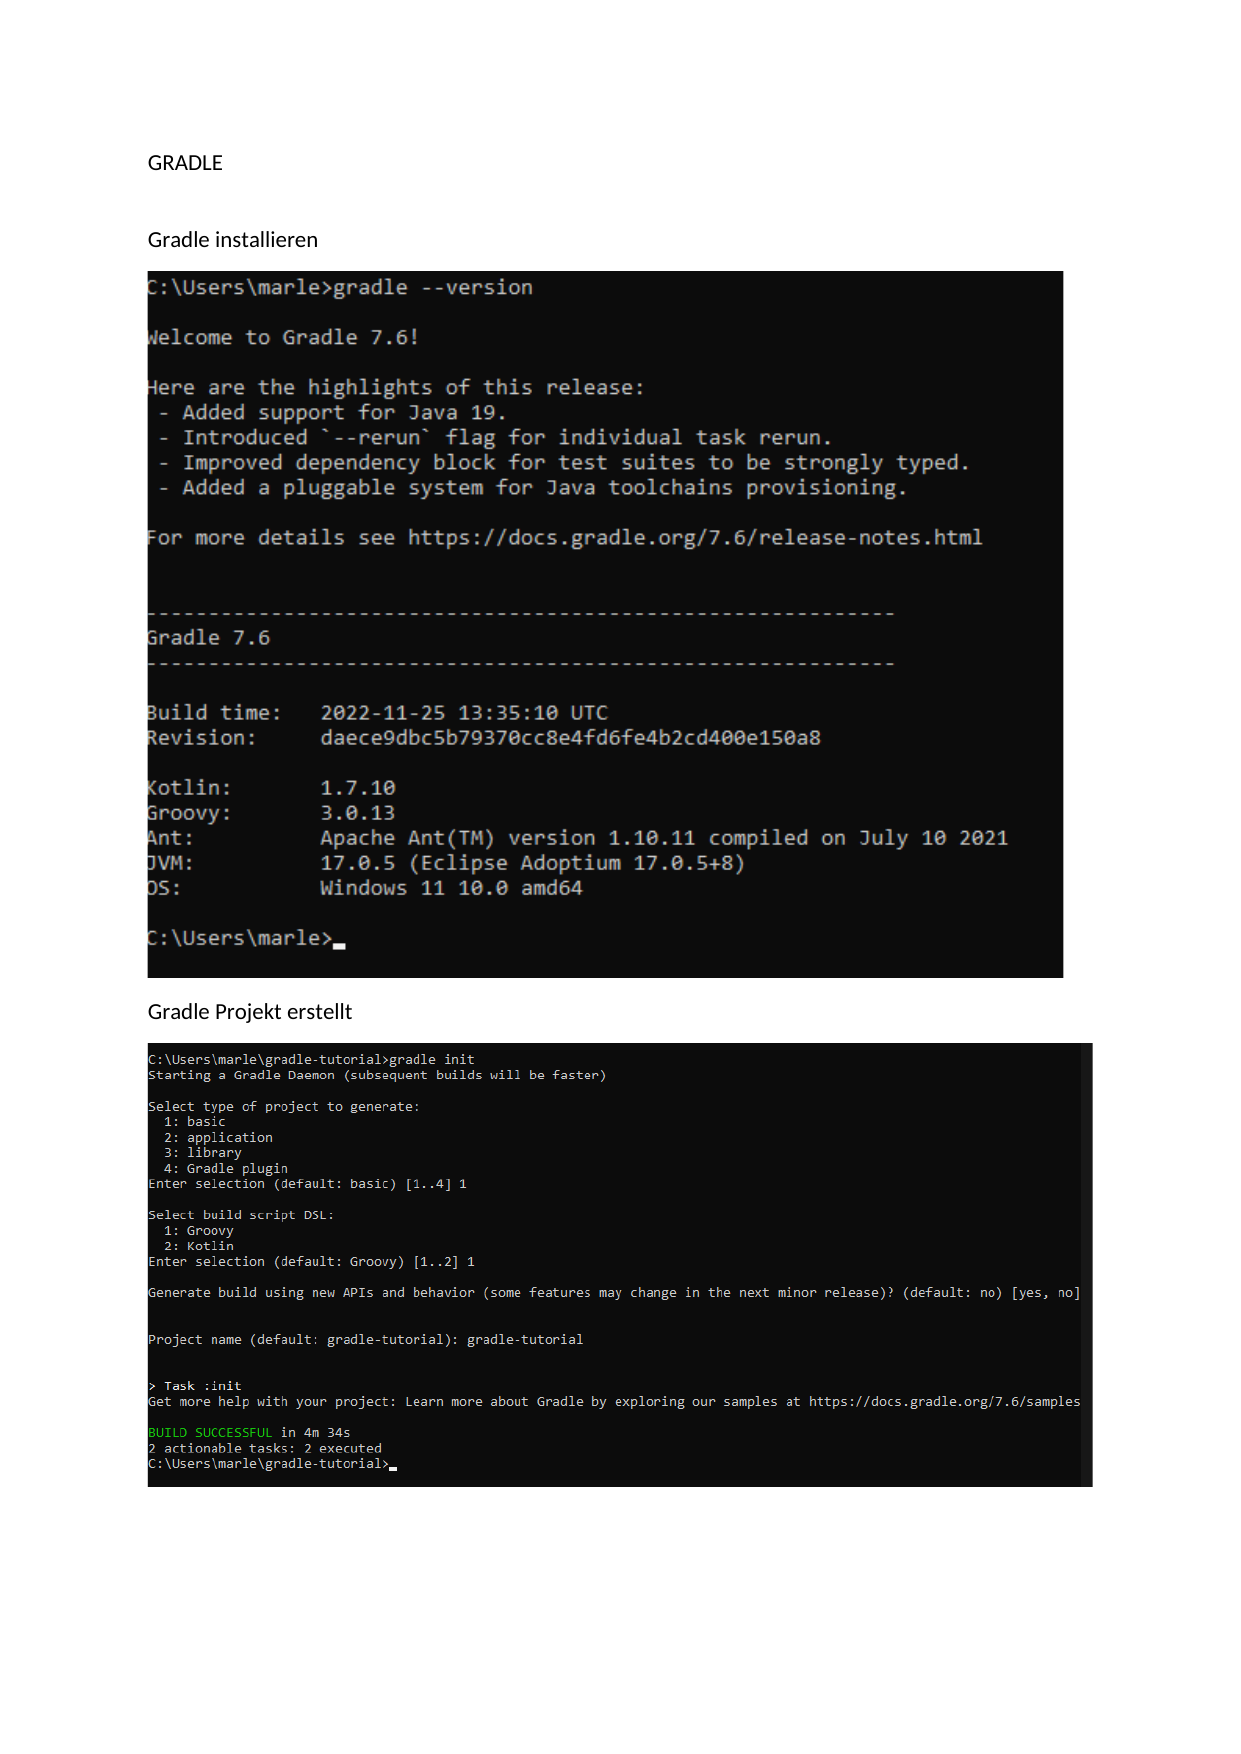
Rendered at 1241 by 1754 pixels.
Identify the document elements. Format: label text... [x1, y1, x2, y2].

picture [147, 271, 1064, 978]
text Gradle Projekt erstellt [148, 997, 1093, 1025]
text GRADLE [148, 148, 1093, 176]
text Gradle installieren [148, 194, 1093, 253]
picture [147, 1043, 1093, 1487]
